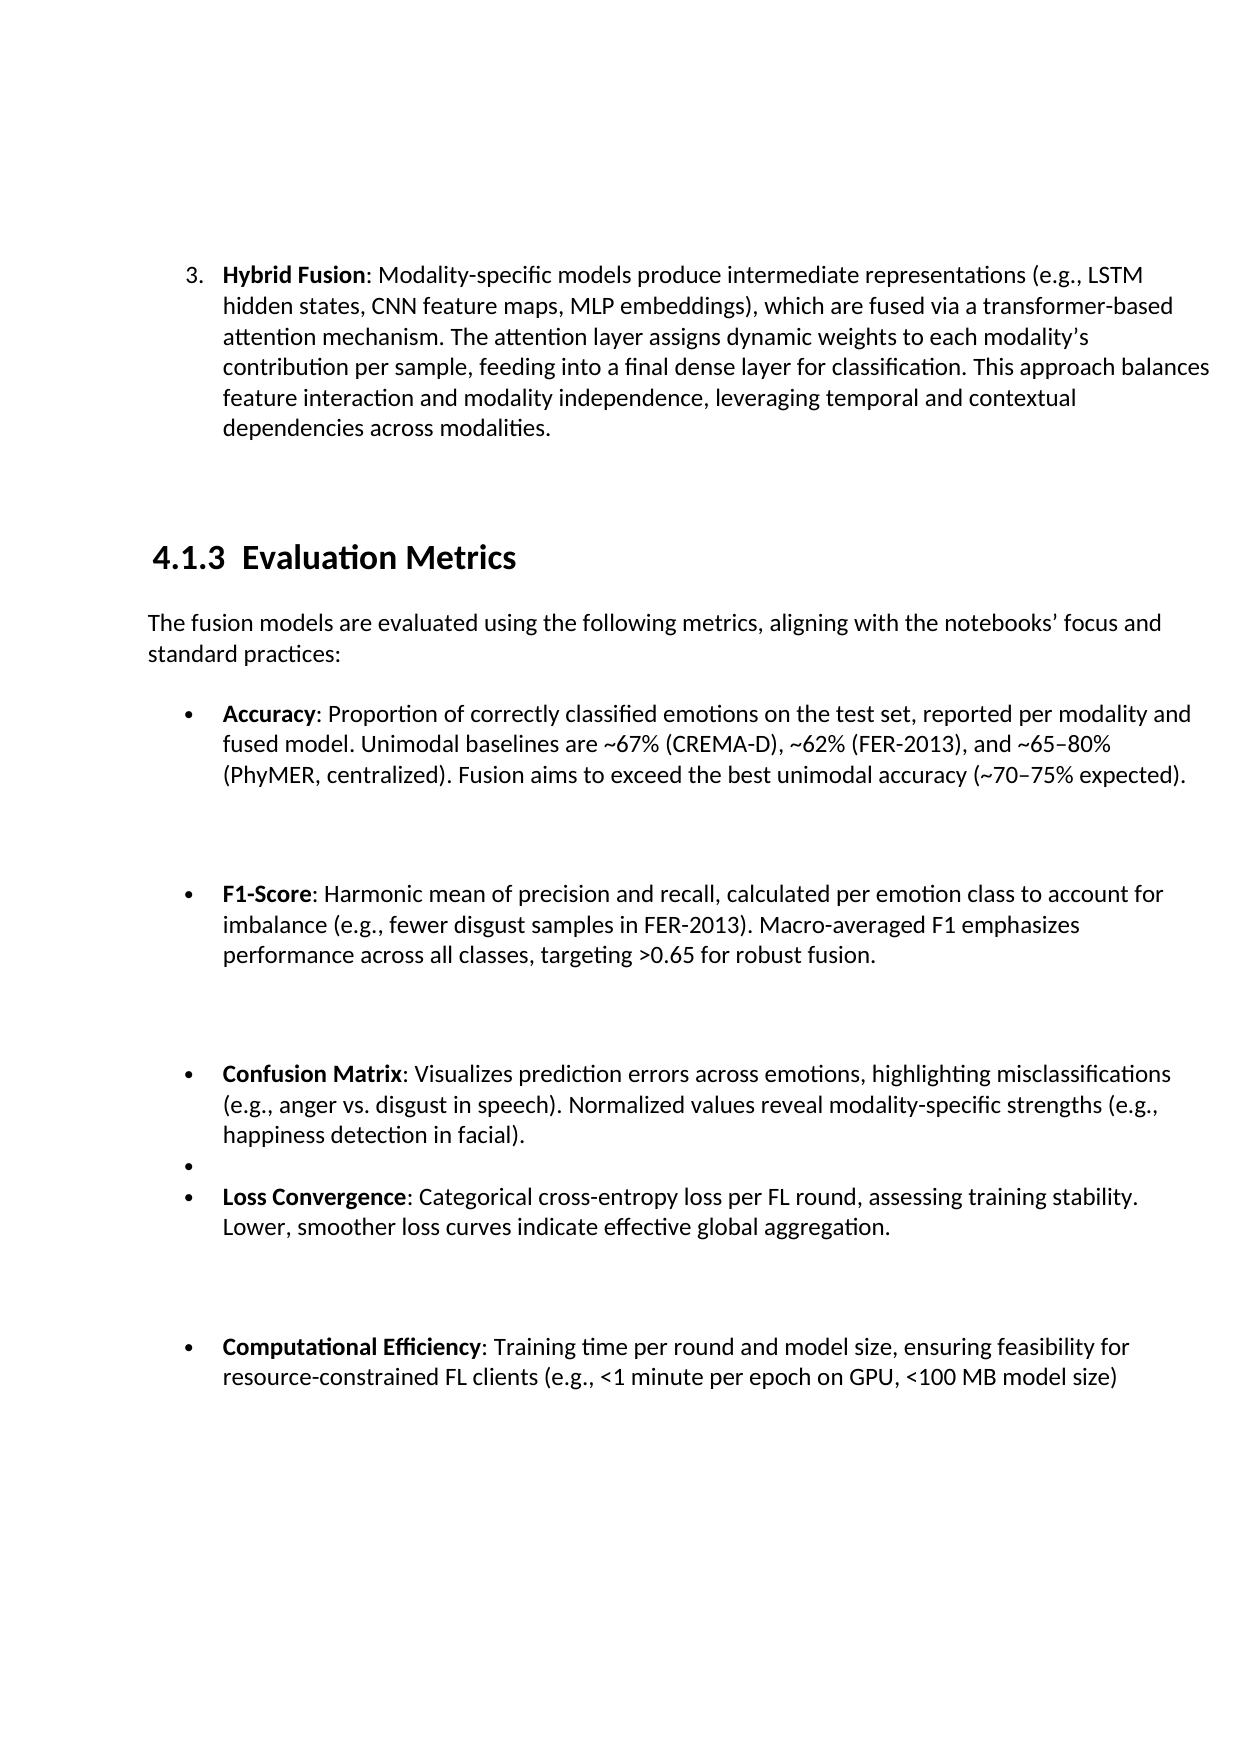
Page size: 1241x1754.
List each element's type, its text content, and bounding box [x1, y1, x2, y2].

text The fusion models are evaluated using the following metrics, aligning with the notebooks’ focus and standard practices: [148, 608, 1211, 669]
subtitle Evaluation Metrics [152, 535, 1211, 578]
list Accuracy: Proportion of correctly classified emotions on the test set, reported per modality and fused model. Unimodal baselines are ~67% (CREMA-D), ~62% (FER-2013), and ~65–80% (PhyMER, centralized). Fusion aims to exceed the best unimodal accuracy (~70–75% expected). [185, 698, 1211, 789]
list Confusion Matrix: Visualizes prediction errors across emotions, highlighting misclassifications (e.g., anger vs. disgust in speech). Normalized values reveal modality-specific strengths (e.g., happiness detection in facial). [185, 1059, 1211, 1150]
list Hybrid Fusion: Modality-specific models produce intermediate representations (e.g., LSTM hidden states, CNN feature maps, MLP embeddings), which are fused via a transformer-based attention mechanism. The attention layer assigns dynamic weights to each modality’s contribution per sample, feeding into a final dense layer for classification. This approach balances feature interaction and modality independence, leveraging temporal and contextual dependencies across modalities. [185, 260, 1211, 443]
list Loss Convergence: Categorical cross-entropy loss per FL round, assessing training stability. Lower, smoother loss curves indicate effective global aggregation. [185, 1210, 1211, 1271]
list F1-Score: Harmonic mean of precision and recall, calculated per emotion class to account for imbalance (e.g., fewer disgust samples in FER-2013). Macro-averaged F1 emphasizes performance across all classes, targeting >0.65 for robust fusion. [185, 878, 1211, 970]
list Computational Efficiency: Training time per round and model size, ensuring feasibility for resource-constrained FL clients (e.g., <1 minute per epoch on GPU, <100 MB model size) [185, 1360, 1211, 1421]
